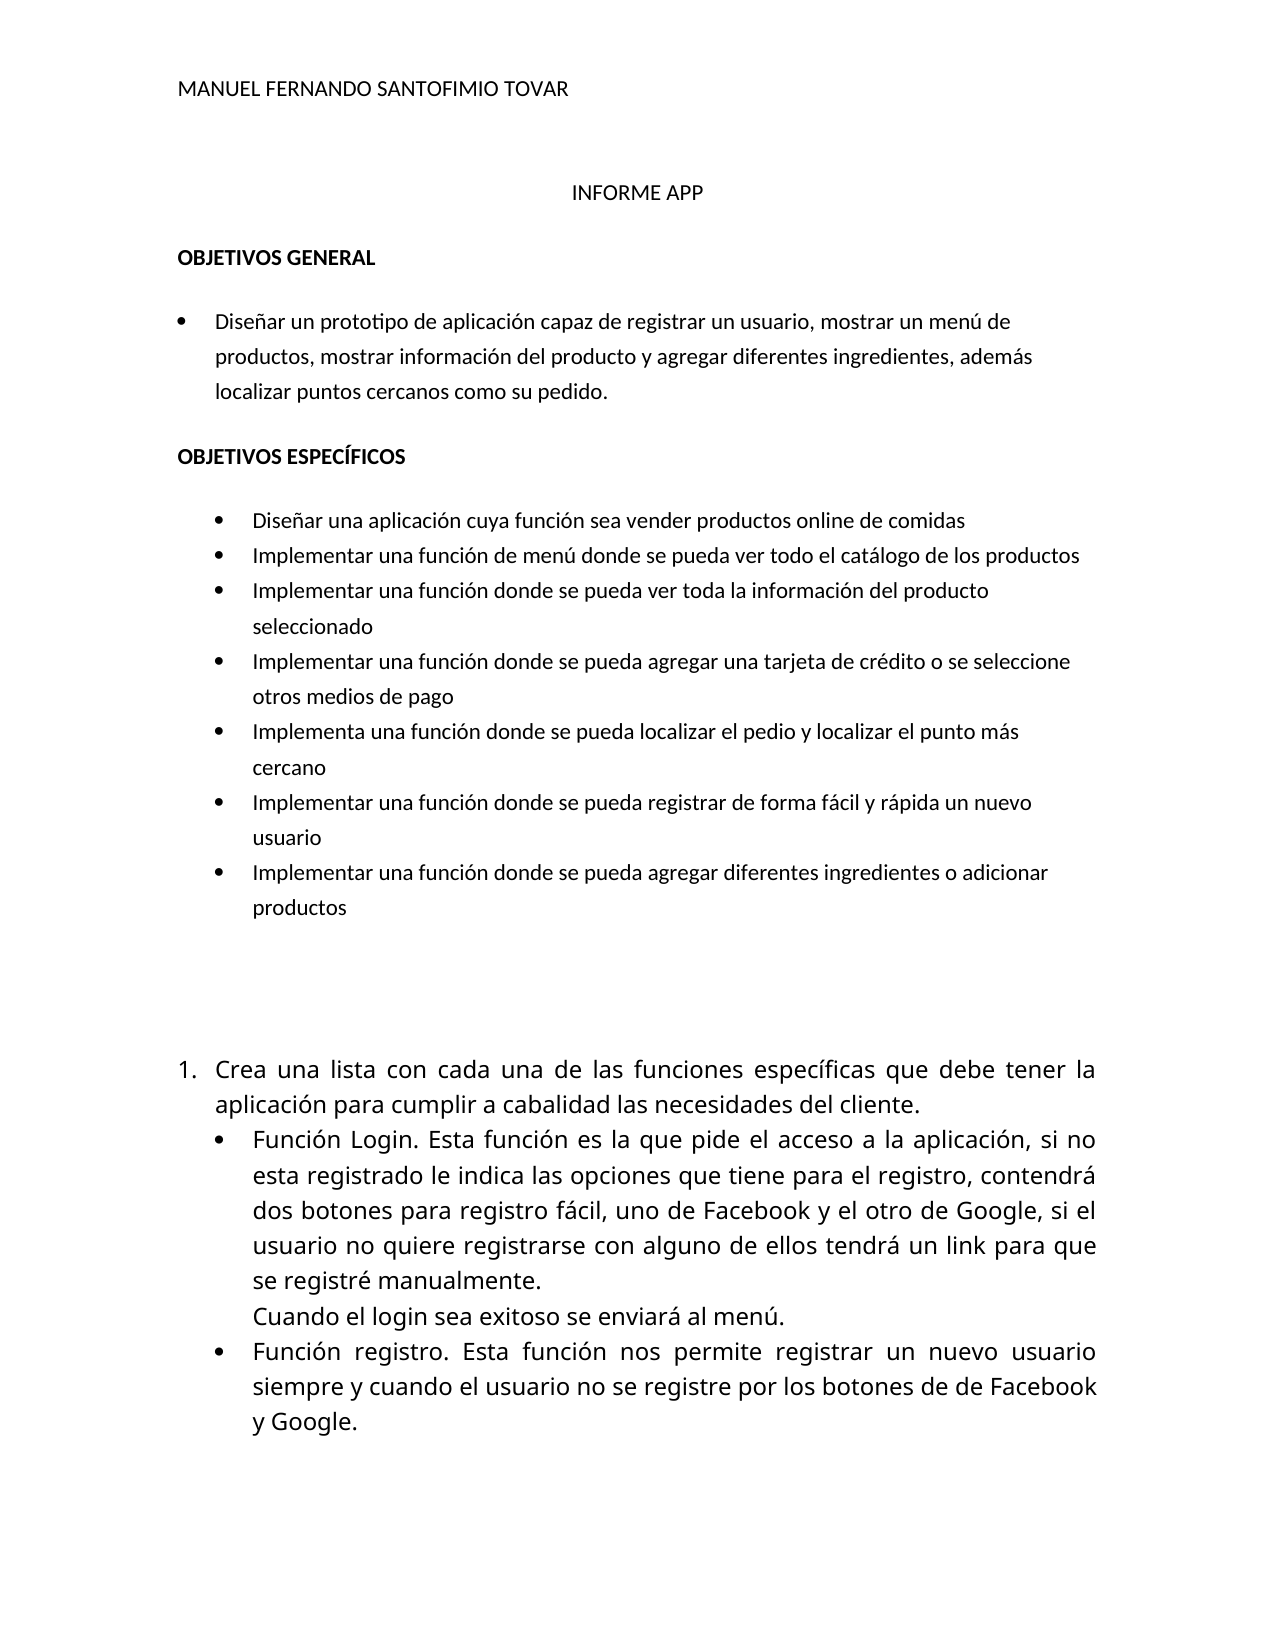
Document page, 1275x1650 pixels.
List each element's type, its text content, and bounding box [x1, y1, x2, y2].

list Crea una lista con cada una de las funciones específicas que debe tener la aplicación para cumplir a cabalidad las necesidades del cliente. [177, 1050, 1098, 1121]
list Función registro. Esta función nos permite registrar un nuevo usuario siempre y cuando el usuario no se registre por los botones de de Facebook y Google. [215, 1332, 1098, 1437]
list Implementar una función donde se pueda registrar de forma fácil y rápida un nuevo usuario [215, 781, 1098, 851]
list Función Login. Esta función es la que pide el acceso a la aplicación, si no esta registrado le indica las opciones que tiene para el registro, contendrá dos botones para registro fácil, uno de Facebook y el otro de Google, si el usuario no quiere registrarse con alguno de ellos tendrá un link para que se registré manualmente. [215, 1121, 1098, 1297]
list Implementar una función donde se pueda ver toda la información del producto seleccionado [215, 569, 1098, 640]
list Diseñar un prototipo de aplicación capaz de registrar un usuario, mostrar un menú de productos, mostrar información del producto y agregar diferentes ingredientes, además localizar puntos cercanos como su pedido. [177, 300, 1098, 405]
text INFORME APP [177, 171, 1098, 206]
list Diseñar una aplicación cuya función sea vender productos online de comidas [215, 499, 1098, 534]
list Implementar una función de menú donde se pueda ver todo el catálogo de los productos [215, 534, 1098, 569]
list Implementar una función donde se pueda agregar diferentes ingredientes o adicionar productos [215, 851, 1098, 921]
list Cuando el login sea exitoso se enviará al menú. [252, 1297, 1098, 1332]
text OBJETIVOS ESPECÍFICOS [177, 434, 1098, 470]
list Implementar una función donde se pueda agregar una tarjeta de crédito o se seleccione otros medios de pago [215, 640, 1098, 710]
list Implementa una función donde se pueda localizar el pedio y localizar el punto más cercano [215, 710, 1098, 781]
text OBJETIVOS GENERAL [177, 235, 1098, 271]
